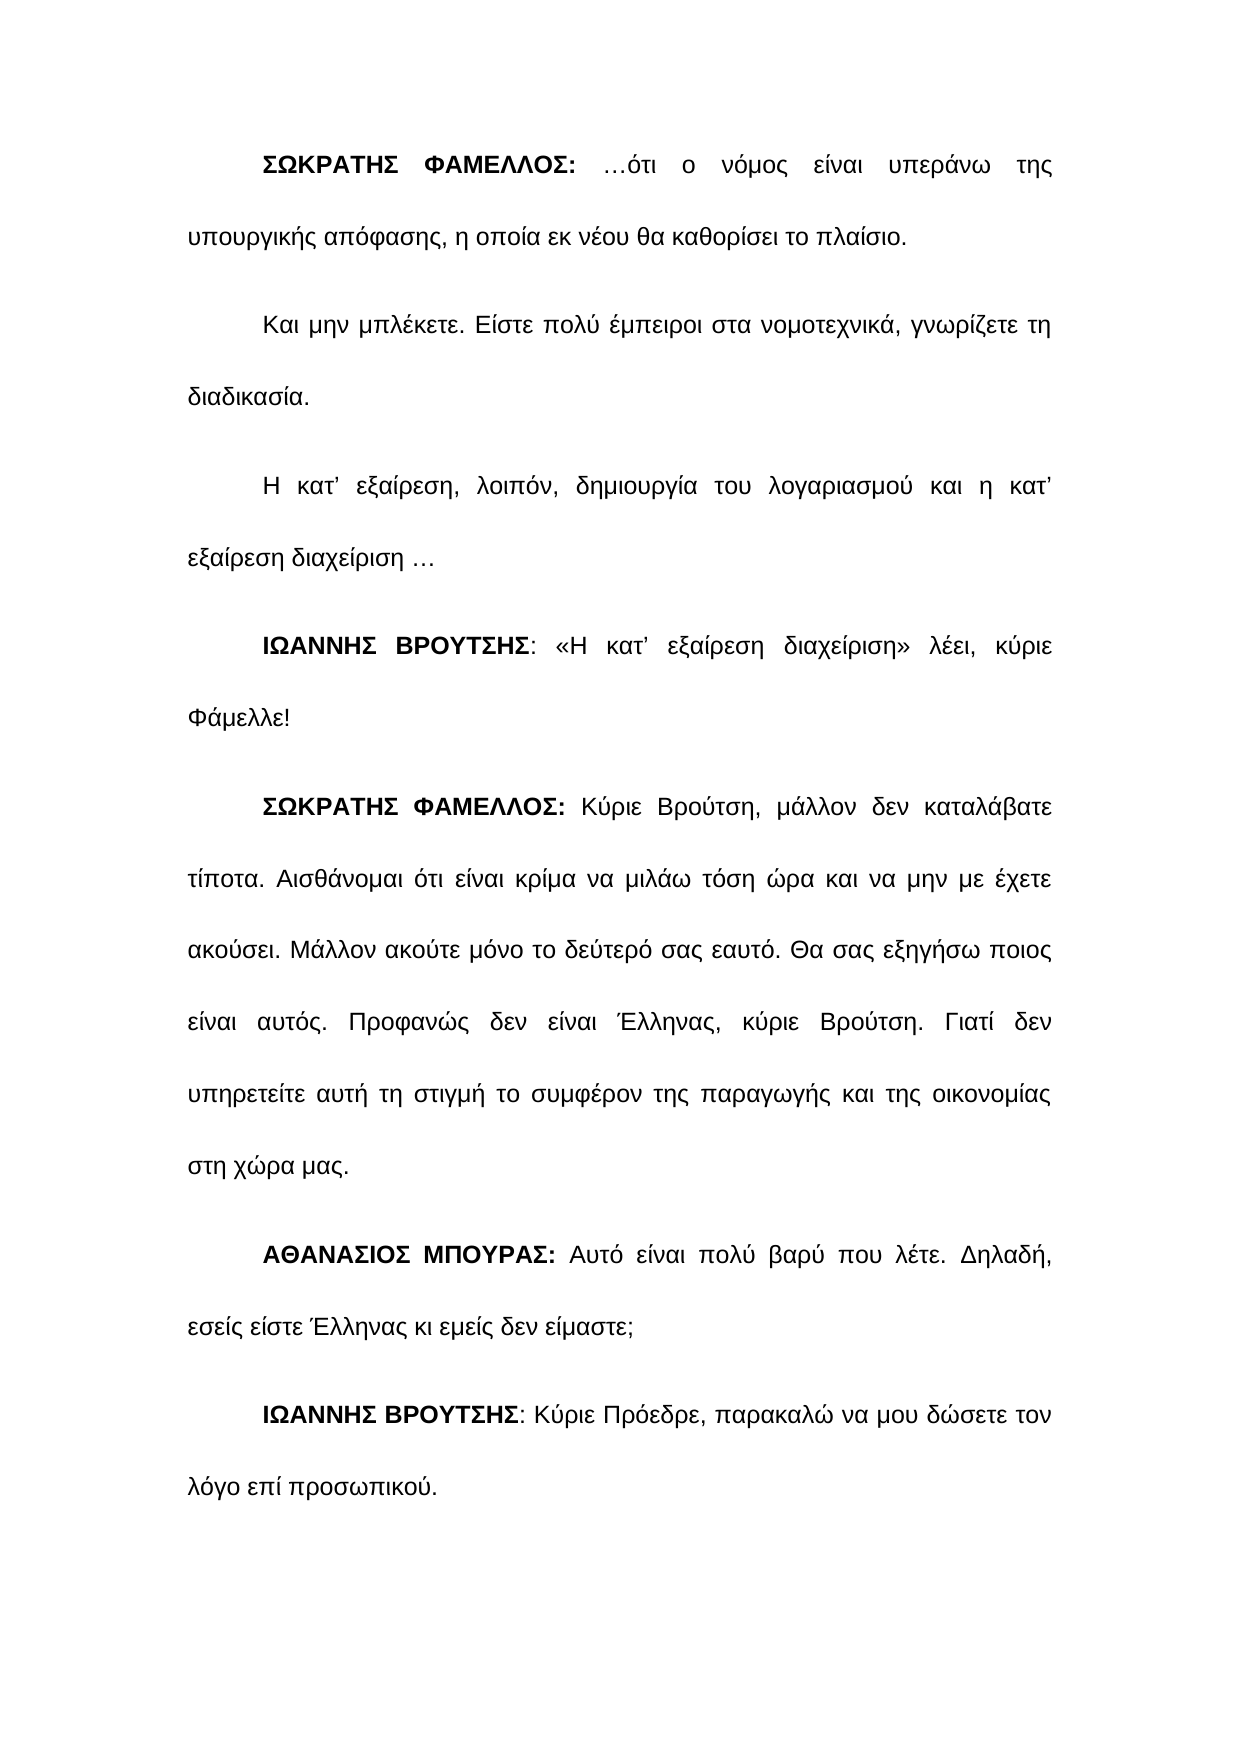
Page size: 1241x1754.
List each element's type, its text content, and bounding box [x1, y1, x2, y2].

text ΣΩΚΡΑΤΗΣ ΦΑΜΕΛΛΟΣ: Κύριε Βρούτση, μάλλον δεν καταλάβατε τίποτα. Αισθάνομαι ότι είναι κρίμα να μιλάω τόση ώρα και να μην με έχετε ακούσει. Μάλλον ακούτε μόνο το δεύτερό σας εαυτό. Θα σας εξηγήσω ποιος είναι αυτός. Προφανώς δεν είναι Έλληνας, κύριε Βρούτση. Γιατί δεν υπηρετείτε αυτή τη στιγμή το συμφέρον της παραγωγής και της οικονομίας στη χώρα μας. [187, 792, 1053, 1180]
text ΣΩΚΡΑΤΗΣ ΦΑΜΕΛΛΟΣ: …ότι ο νόμος είναι υπεράνω της υπουργικής απόφασης, η οποία εκ νέου θα καθορίσει το πλαίσιο. [187, 150, 1053, 251]
text Η κατ’ εξαίρεση, λοιπόν, δημιουργία του λογαριασμού και η κατ’ εξαίρεση διαχείριση … [187, 471, 1053, 571]
text ΙΩΑΝΝΗΣ ΒΡΟΥΤΣΗΣ: «Η κατ’ εξαίρεση διαχείριση» λέει, κύριε Φάμελλε! [187, 631, 1053, 732]
text Και μην μπλέκετε. Είστε πολύ έμπειροι στα νομοτεχνικά, γνωρίζετε τη διαδικασία. [187, 310, 1053, 411]
text ΙΩΑΝΝΗΣ ΒΡΟΥΤΣΗΣ: Κύριε Πρόεδρε, παρακαλώ να μου δώσετε τον λόγο επί προσωπικού. [187, 1400, 1053, 1501]
text ΑΘΑΝΑΣΙΟΣ ΜΠΟΥΡΑΣ: Αυτό είναι πολύ βαρύ που λέτε. Δηλαδή, εσείς είστε Έλληνας κι εμείς δεν είμαστε; [187, 1239, 1053, 1340]
